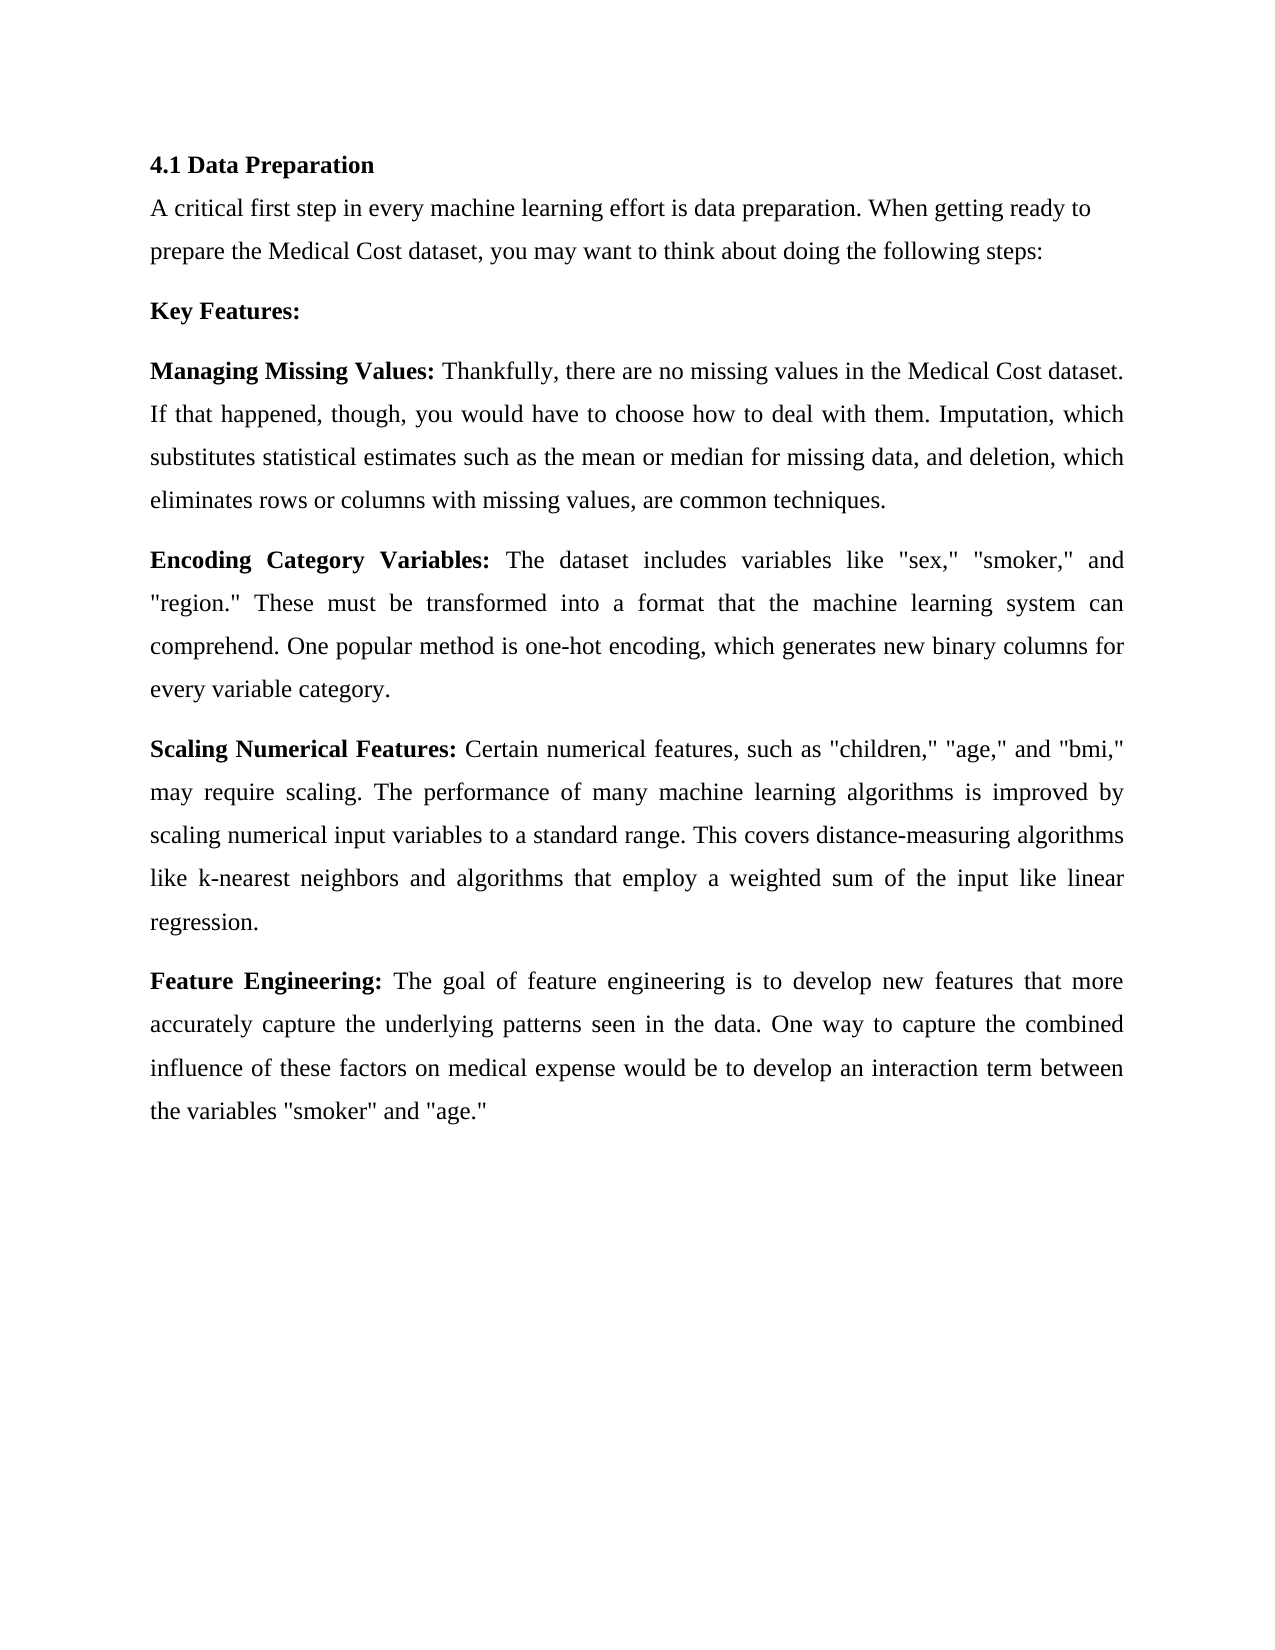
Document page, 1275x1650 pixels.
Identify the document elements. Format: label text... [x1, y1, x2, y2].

text Feature Engineering: The goal of feature engineering is to develop new features that more accurately capture the underlying patterns seen in the data. One way to capture the combined influence of these factors on medical expense would be to develop an interaction term between the variables "smoker" and "age." [150, 966, 1125, 1124]
text A critical first step in every machine learning effort is data preparation. When getting ready to prepare the Medical Cost dataset, you may want to think about doing the following steps: [150, 193, 1125, 265]
text Encoding Category Variables: The dataset includes variables like "sex," "smoker," and "region." These must be transformed into a format that the machine learning system can comprehend. One popular method is one-hot encoding, which generates new binary columns for every variable category. [150, 545, 1125, 703]
text Key Features: [150, 296, 1125, 325]
text 4.1 Data Preparation [150, 150, 1125, 179]
text Scaling Numerical Features: Certain numerical features, such as "children," "age," and "bmi," may require scaling. The performance of many machine learning algorithms is improved by scaling numerical input variables to a standard range. This covers distance-measuring algorithms like k-nearest neighbors and algorithms that employ a weighted sum of the input like linear regression. [150, 734, 1125, 935]
text Managing Missing Values: Thankfully, there are no missing values in the Medical Cost dataset. If that happened, though, you would have to choose how to deal with them. Imputation, which substitutes statistical estimates such as the mean or median for missing data, and deletion, which eliminates rows or columns with missing values, are common techniques. [150, 356, 1125, 514]
